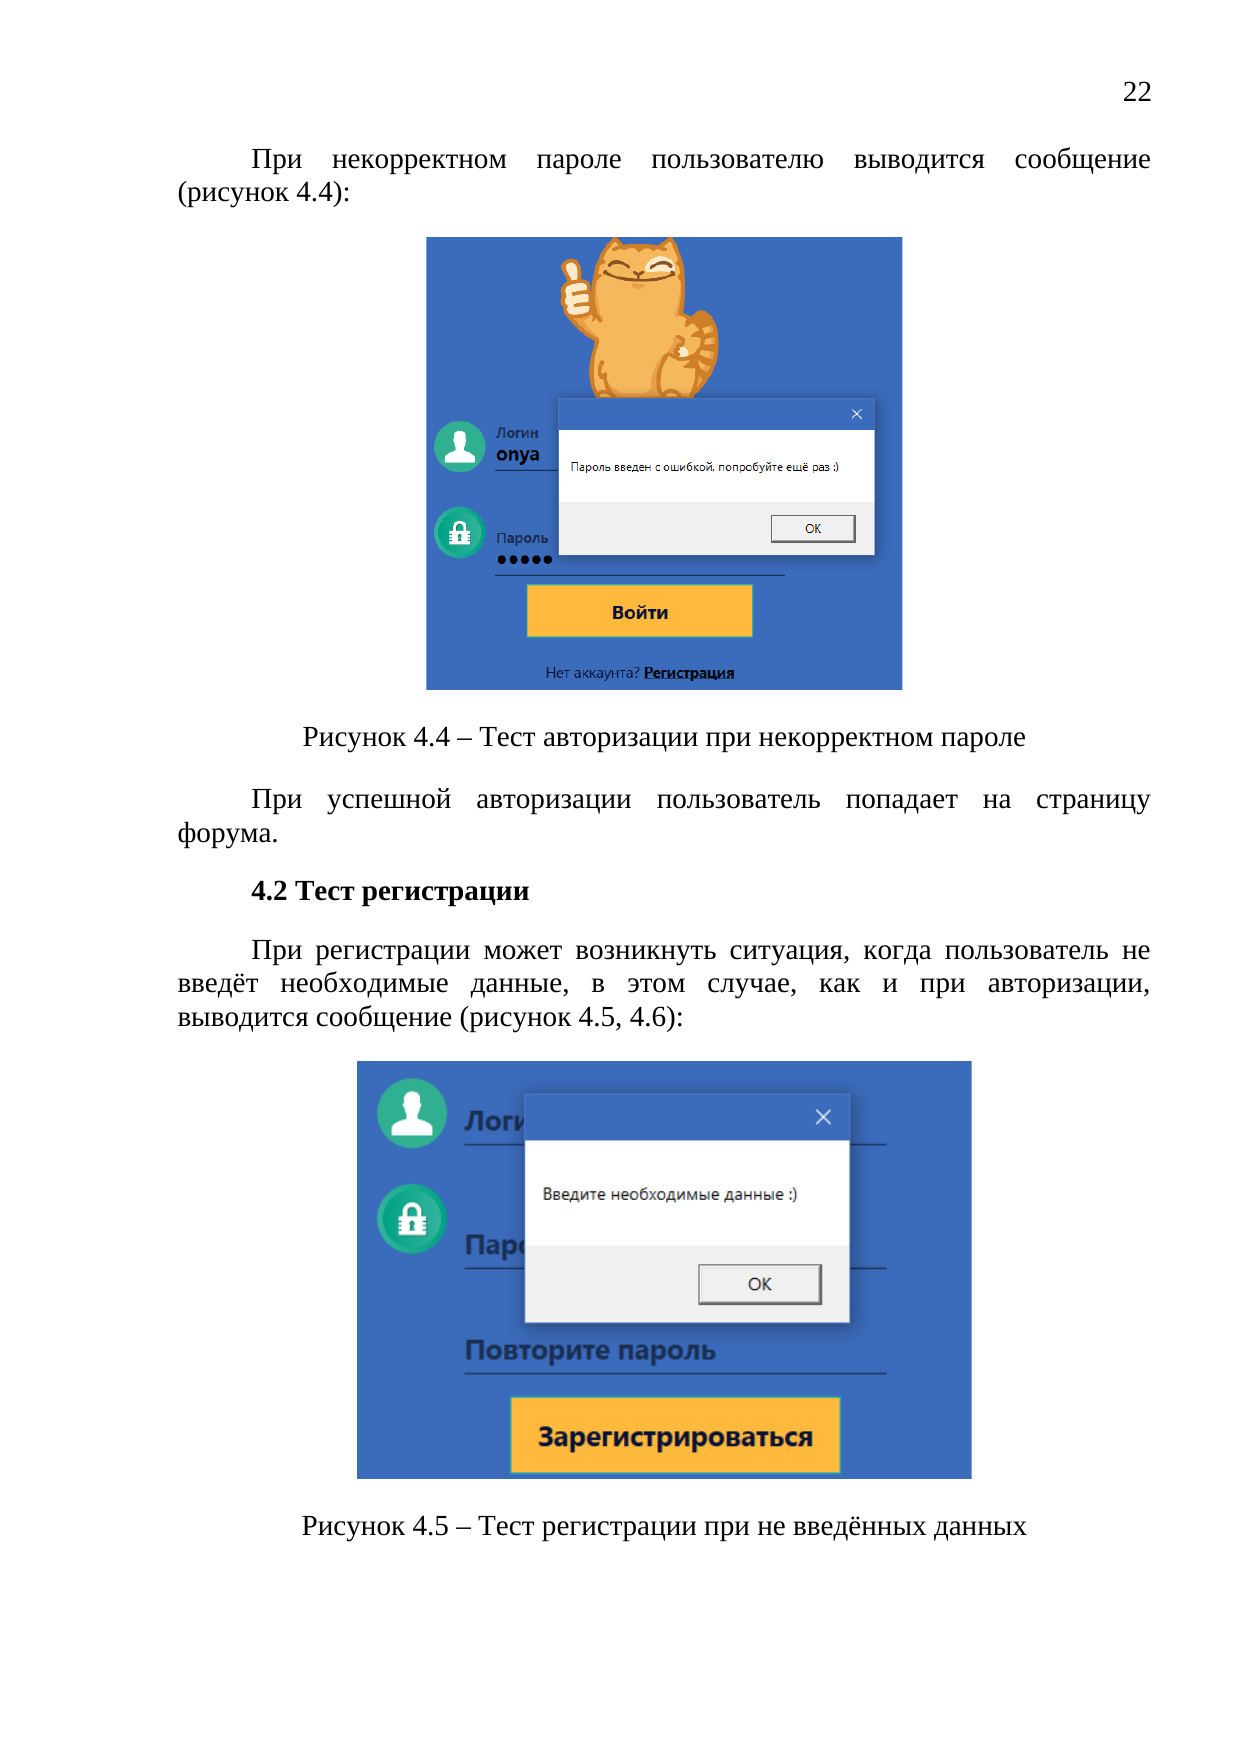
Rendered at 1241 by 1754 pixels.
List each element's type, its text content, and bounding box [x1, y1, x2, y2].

text Рисунок 4.4 – Тест авторизации при некорректном пароле [177, 719, 1152, 752]
text Рисунок 4.5 – Тест регистрации при не введённых данных [177, 1508, 1152, 1541]
picture [426, 237, 903, 690]
text При успешной авторизации пользователь попадает на страницу форума. [177, 781, 1152, 848]
text При регистрации может возникнуть ситуация, когда пользователь не введёт необходимые данные, в этом случае, как и при авторизации, выводится сообщение (рисунок 4.5, 4.6): [177, 932, 1152, 1033]
picture [357, 1061, 972, 1479]
subtitle 4.2 Тест регистрации [177, 873, 1152, 907]
text При некорректном пароле пользователю выводится сообщение (рисунок 4.4): [177, 141, 1152, 208]
